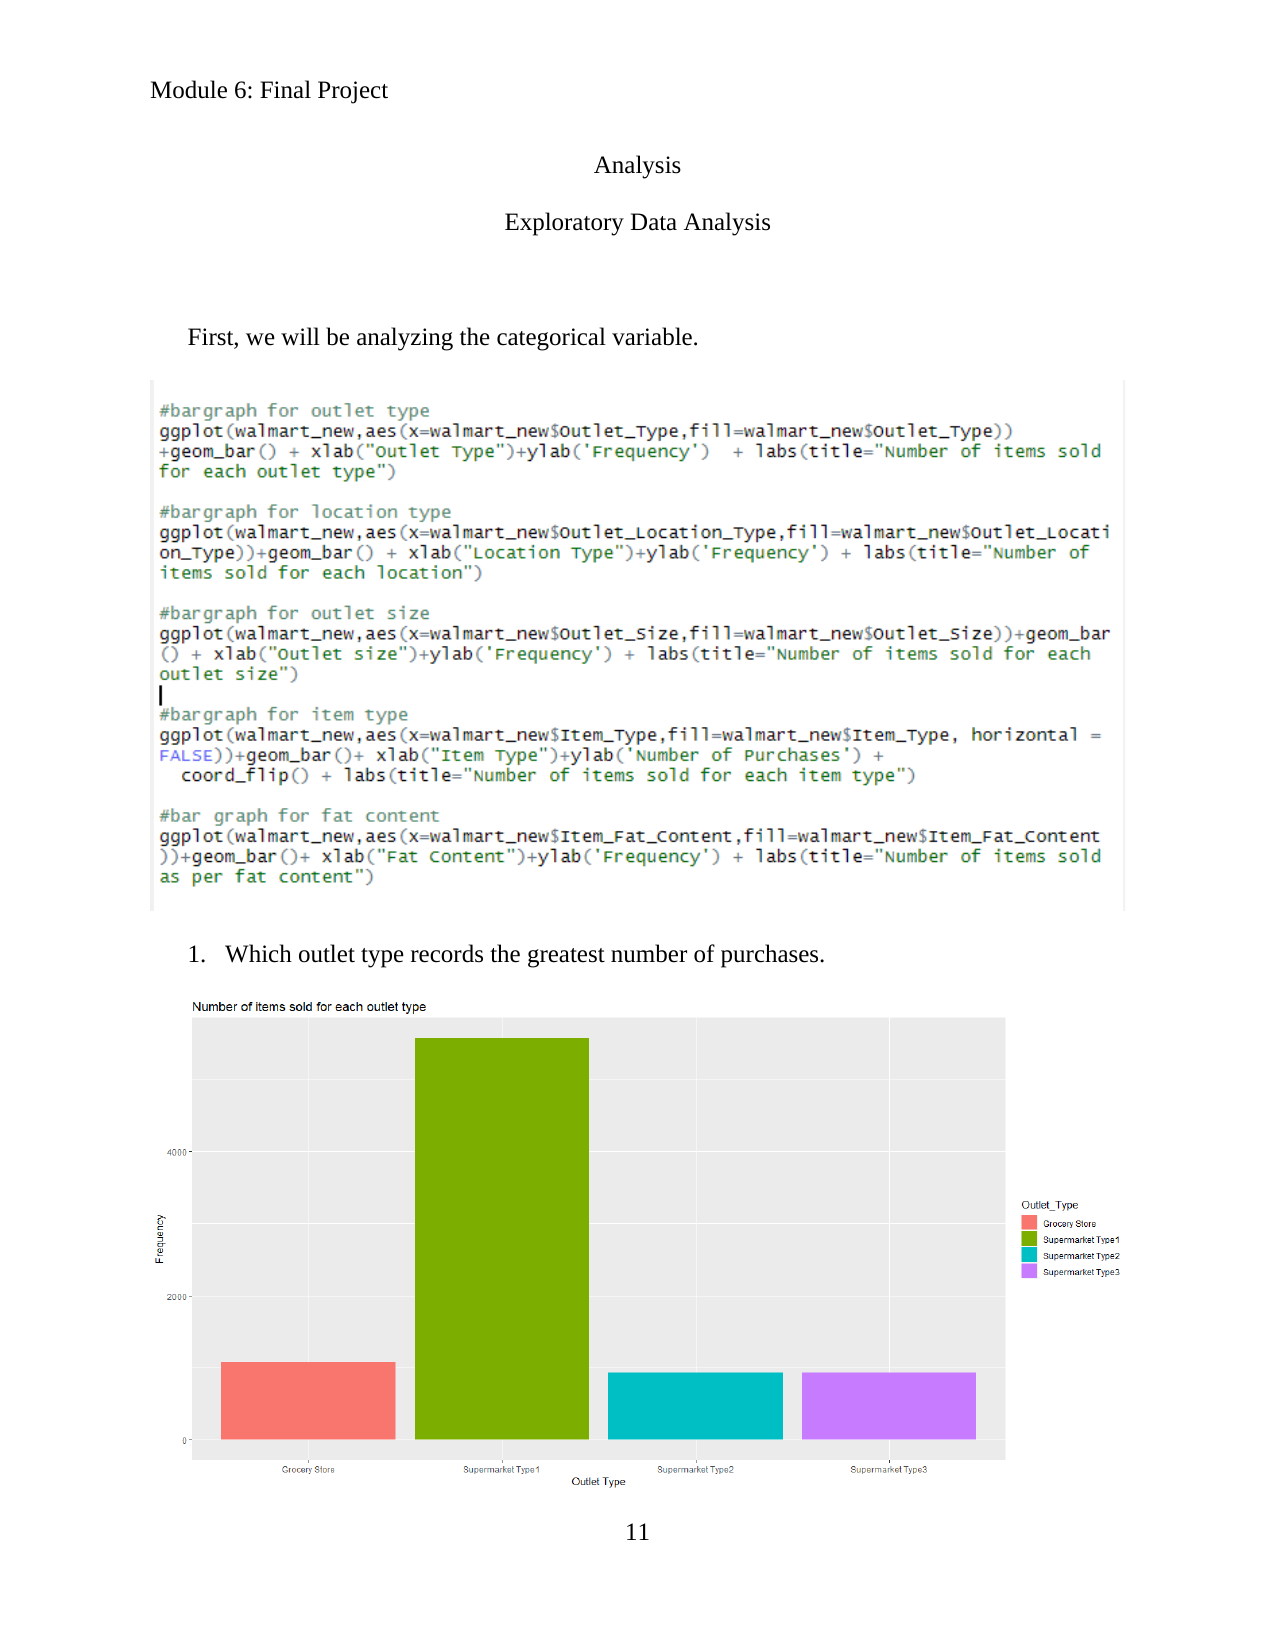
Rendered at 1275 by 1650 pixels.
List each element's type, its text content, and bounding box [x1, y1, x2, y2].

text First, we will be analyzing the categorical variable. [150, 322, 1125, 380]
picture [150, 380, 1125, 911]
text Exploratory Data Analysis [150, 207, 1125, 236]
text Analysis [150, 150, 1125, 179]
list Which outlet type records the greatest number of purchases. [187, 939, 1125, 968]
picture [150, 996, 1125, 1492]
